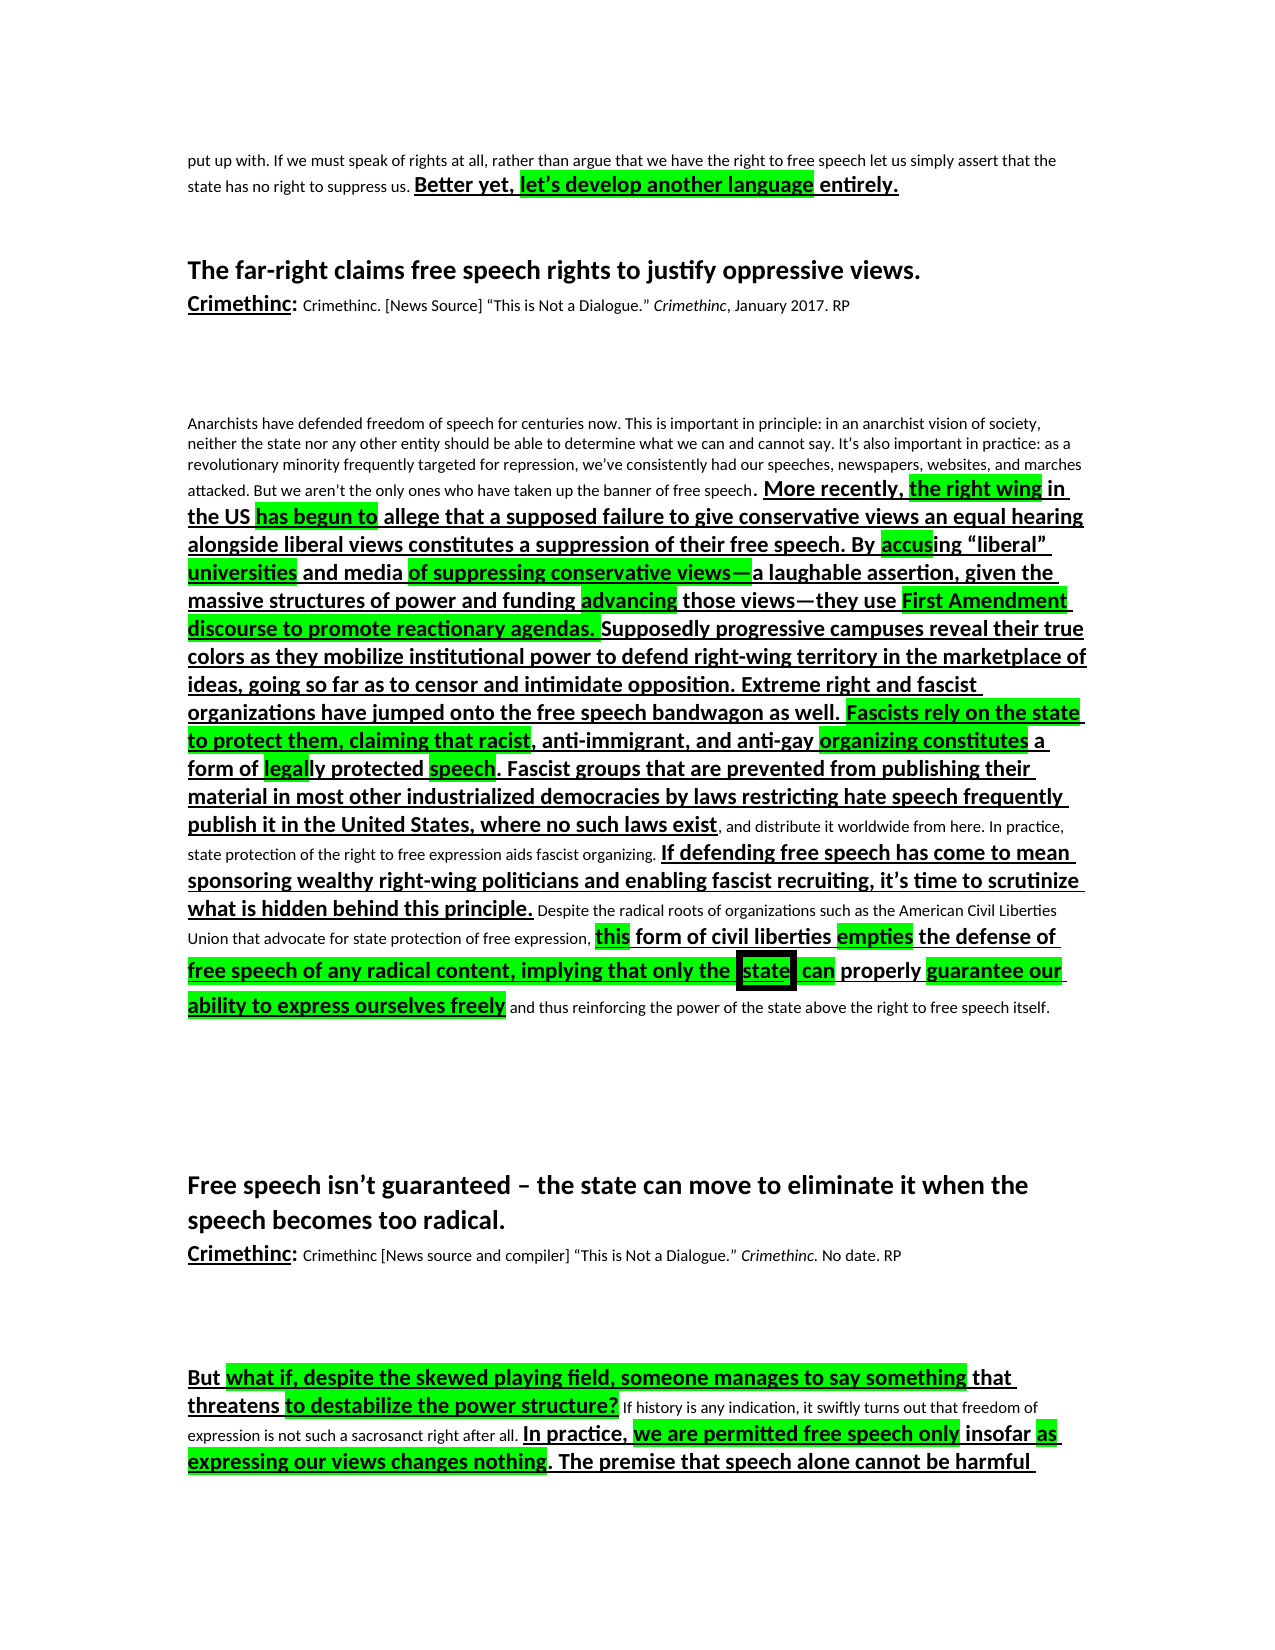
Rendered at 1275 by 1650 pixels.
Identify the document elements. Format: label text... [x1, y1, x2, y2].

text Anarchists have defended freedom of speech for centuries now. This is important in principle: in an anarchist vision of society, neither the state nor any other entity should be able to determine what we can and cannot say. Itʼs also important in practice: as a revolutionary minority frequently targeted for repression, weʼve consistently had our speeches, newspapers, websites, and marches attacked. But we arenʼt the only ones who have taken up the banner of free speech. More recently, the right wing in the US has begun to allege that a supposed failure to give conservative views an equal hearing alongside liberal views constitutes a suppression of their free speech. By accusing “liberal” universities and media of suppressing conservative views—a laughable assertion, given the massive structures of power and funding advancing those views—they use First Amendment discourse to promote reactionary agendas. Supposedly progressive campuses reveal their true colors as they mobilize institutional power to defend right-wing territory in the marketplace of ideas, going so far as to censor and intimidate opposition. Extreme right and fascist organizations have jumped onto the free speech bandwagon as well. Fascists rely on the state to protect them, claiming that racist, anti-immigrant, and anti-gay organizing constitutes a form of legally protected speech. Fascist groups that are prevented from publishing their material in most other industrialized democracies by laws restricting hate speech frequently publish it in the United States, where no such laws exist, and distribute it worldwide from here. In practice, state protection of the right to free expression aids fascist organizing. If defending free speech has come to mean sponsoring wealthy right-wing politicians and enabling fascist recruiting, itʼs time to scrutinize what is hidden behind this principle. Despite the radical roots of organizations such as the American Civil Liberties Union that advocate for state protection of free expression, this form of civil liberties empties the defense of free speech of any radical content, implying that only the state can properly guarantee our ability to express ourselves freely and thus reinforcing the power of the state above the right to free speech itself. [187, 667, 1087, 1019]
subtitle Free speech isn’t guaranteed – the state can move to eliminate it when the speech becomes too radical. [187, 1168, 1087, 1237]
text Crimethinc: Crimethinc. [News Source] “This is Not a Dialogue.” Crimethinc, January 2017. RP [187, 289, 1087, 317]
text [187, 1363, 1087, 1475]
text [187, 150, 1087, 198]
subtitle The far-right claims free speech rights to justify oppressive views. [187, 253, 1087, 287]
text Crimethinc: Crimethinc [News source and compiler] “This is Not a Dialogue.” Crimethinc. No date. RP [187, 1239, 1087, 1267]
text Anarchists have defended freedom of speech for centuries now. This is important in principle: in an anarchist vision of society, neither the state nor any other entity should be able to determine what we can and cannot say. Itʼs also important in practice: as a revolutionary minority frequently targeted for repression, weʼve consistently had our speeches, newspapers, websites, and marches attacked. But we arenʼt the only ones who have taken up the banner of free speech. More recently, the right wing in the US has begun to allege that a supposed failure to give conservative views an equal hearing alongside liberal views constitutes a suppression of their free speech. By accusing “liberal” universities and media of suppressing conservative views—a laughable assertion, given the massive structures of power and funding advancing those views—they use First Amendment discourse to promote reactionary agendas. Supposedly progressive campuses reveal their true colors as they mobilize institutional power to defend right-wing territory in the marketplace of ideas, going so far as to censor and intimidate opposition. Extreme right and fascist organizations have jumped onto the free speech bandwagon as well. Fascists rely on the state to protect them, claiming that racist, anti-immigrant, and anti-gay organizing constitutes a form of legally protected speech. Fascist groups that are prevented from publishing their material in most other industrialized democracies by laws restricting hate speech frequently publish it in the United States, where no such laws exist, and distribute it worldwide from here. In practice, state protection of the right to free expression aids fascist organizing. If defending free speech has come to mean sponsoring wealthy right-wing politicians and enabling fascist recruiting, itʼs time to scrutinize what is hidden behind this principle. Despite the radical roots of organizations such as the American Civil Liberties Union that advocate for state protection of free expression, this form of civil liberties empties the defense of free speech of any radical content, implying that only the state can properly guarantee our ability to express ourselves freely and thus reinforcing the power of the state above the right to free speech itself. [187, 413, 1087, 666]
